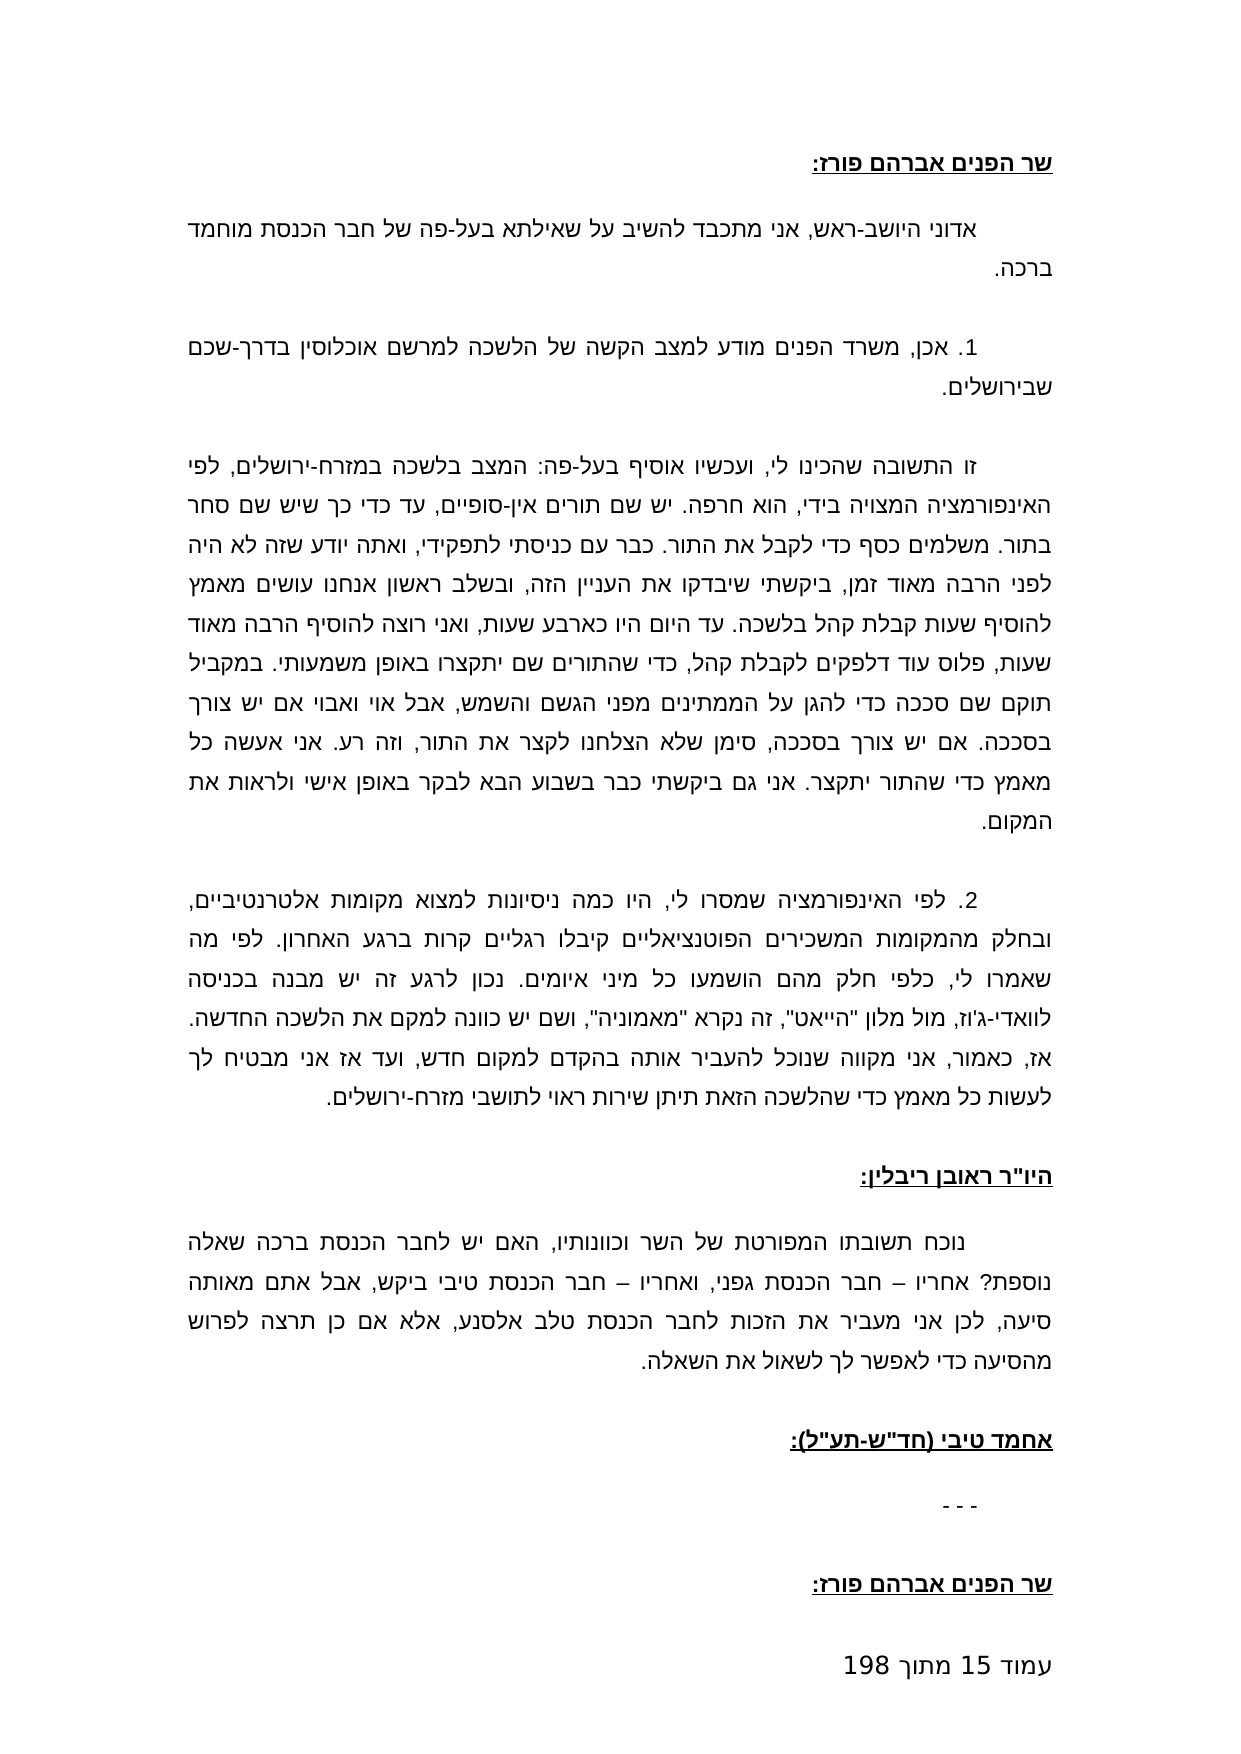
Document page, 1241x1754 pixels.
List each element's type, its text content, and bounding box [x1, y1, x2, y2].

text - - - [187, 1492, 978, 1519]
text זו התשובה שהכינו לי, ועכשיו אוסיף בעל-פה: המצב בלשכה במזרח-ירושלים, לפי האינפורמציה המצויה בידי, הוא חרפה. יש שם תורים אין-סופיים, עד כדי כך שיש שם סחר בתור. משלמים כסף כדי לקבל את התור. כבר עם כניסתי לתפקידי, ואתה יודע שזה לא היה לפני הרבה מאוד זמן, ביקשתי שיבדקו את העניין הזה, ובשלב ראשון אנחנו עושים מאמץ להוסיף שעות קבלת קהל בלשכה. עד היום היו כארבע שעות, ואני רוצה להוסיף הרבה מאוד שעות, פלוס עוד דלפקים לקבלת קהל, כדי שהתורים שם יתקצרו באופן משמעותי. במקביל תוקם שם סככה כדי להגן על הממתינים מפני הגשם והשמש, אבל אוי ואבוי אם יש צורך בסככה. אם יש צורך בסככה, סימן שלא הצלחנו לקצר את התור, וזה רע. אני אעשה כל מאמץ כדי שהתור יתקצר. אני גם ביקשתי כבר בשבוע הבא לבקר באופן אישי ולראות את המקום. [187, 453, 1053, 834]
text 2. לפי האינפורמציה שמסרו לי, היו כמה ניסיונות למצוא מקומות אלטרנטיביים, ובחלק מהמקומות המשכירים הפוטנציאליים קיבלו רגליים קרות ברגע האחרון. לפי מה שאמרו לי, כלפי חלק מהם הושמעו כל מיני איומים. נכון לרגע זה יש מבנה בכניסה לוואדי-ג'וז, מול מלון "הייאט", זה נקרא "מאמוניה", ושם יש כוונה למקם את הלשכה החדשה. אז, כאמור, אני מקווה שנוכל להעביר אותה בהקדם למקום חדש, ועד אז אני מבטיח לך לעשות כל מאמץ כדי שהלשכה הזאת תיתן שירות ראוי לתושבי מזרח-ירושלים. [187, 887, 1053, 1111]
text היו"ר ראובן ריבלין: [187, 1163, 1053, 1190]
text שר הפנים אברהם פורז: [187, 150, 1053, 176]
text אחמד טיבי (חד"ש-תע"ל): [187, 1427, 1053, 1453]
text אדוני היושב-ראש, אני מתכבד להשיב על שאילתא בעל-פה של חבר הכנסת מוחמד ברכה. [187, 216, 1053, 282]
text שר הפנים אברהם פורז: [187, 1571, 1053, 1598]
text 1. אכן, משרד הפנים מודע למצב הקשה של הלשכה למרשם אוכלוסין בדרך-שכם שבירושלים. [187, 334, 1053, 400]
text נוכח תשובתו המפורטת של השר וכוונותיו, האם יש לחבר הכנסת ברכה שאלה נוספת? אחריו – חבר הכנסת גפני, ואחריו – חבר הכנסת טיבי ביקש, אבל אתם מאותה סיעה, לכן אני מעביר את הזכות לחבר הכנסת טלב אלסנע, אלא אם כן תרצה לפרוש מהסיעה כדי לאפשר לך לשאול את השאלה. [187, 1229, 1053, 1374]
